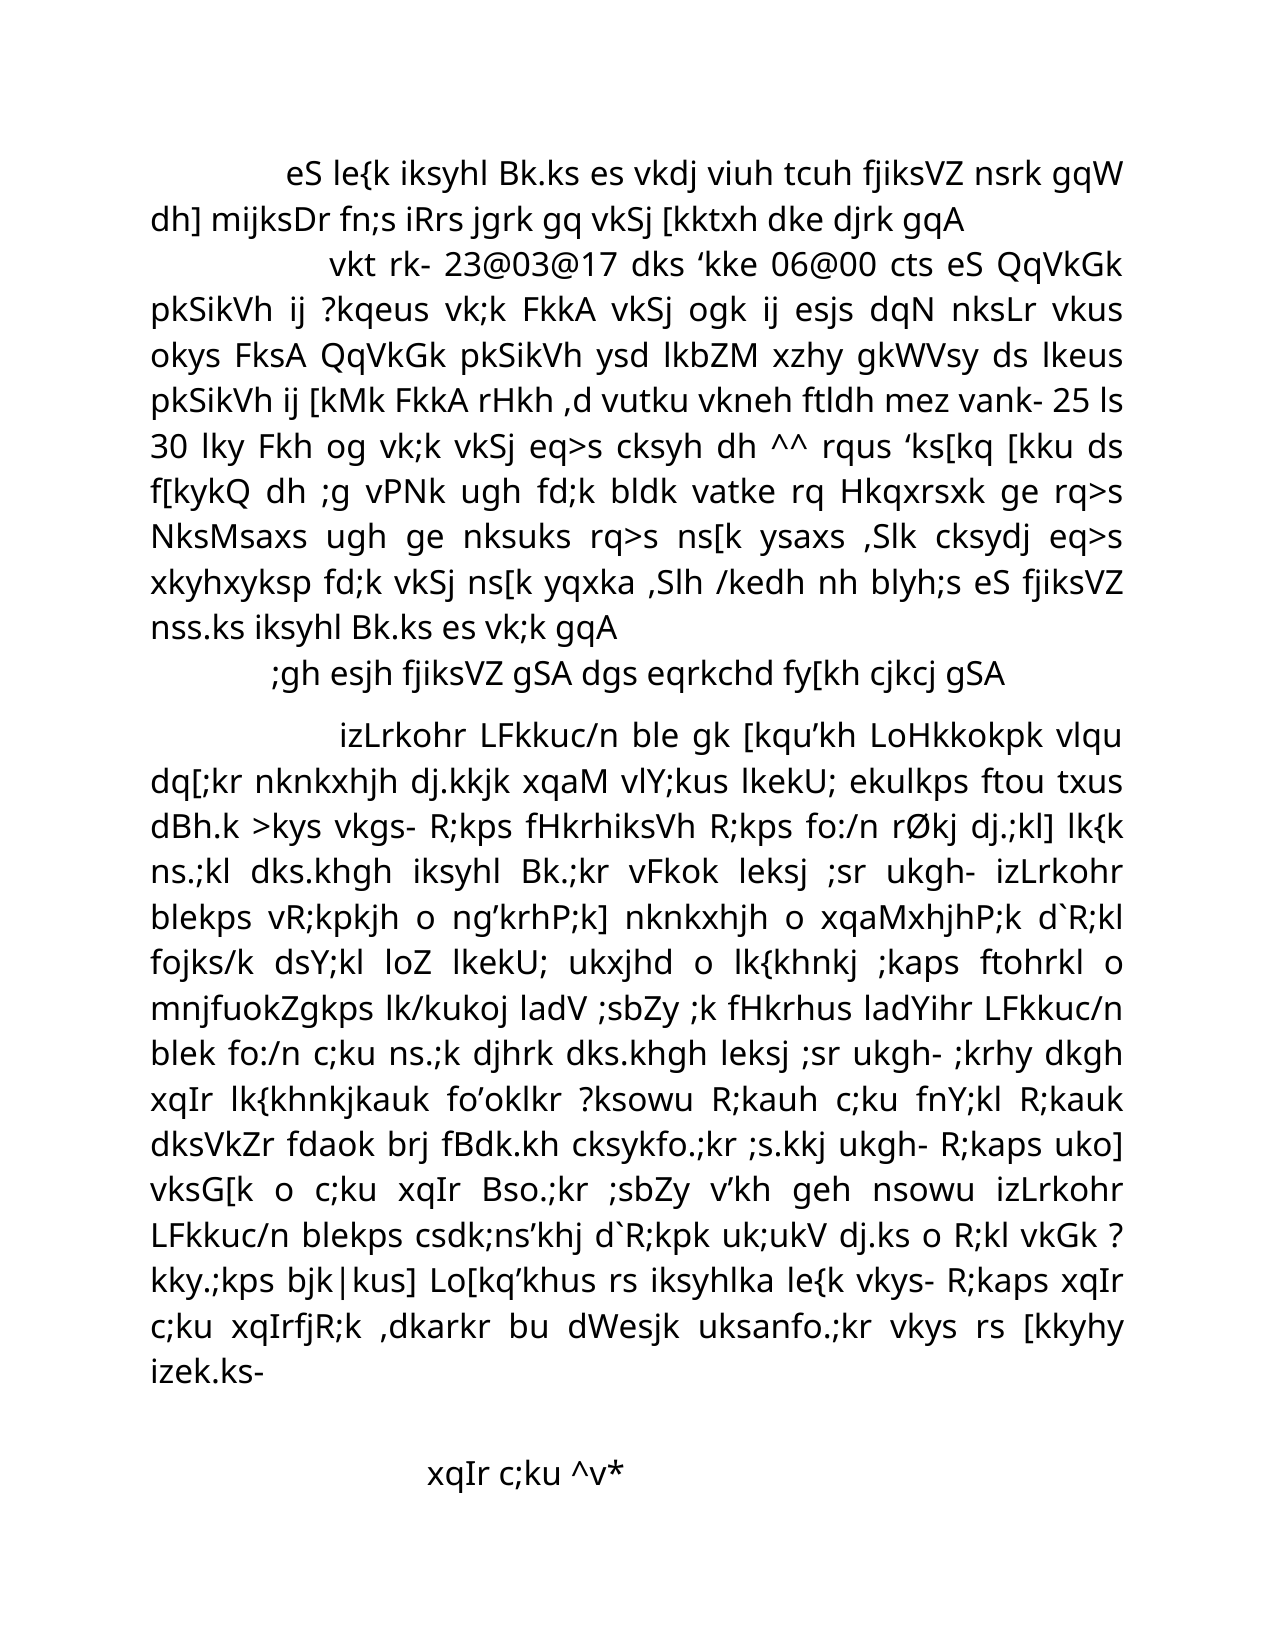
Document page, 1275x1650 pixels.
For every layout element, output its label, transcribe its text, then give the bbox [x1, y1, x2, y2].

text eS le{k iksyhl Bk.ks es vkdj viuh tcuh fjiksVZ nsrk gqW dh] mijksDr fn;s iRrs jgrk gq vkSj [kktxh dke djrk gqA [150, 150, 1125, 241]
text ;gh esjh fjiksVZ gSA dgs eqrkchd fy[kh cjkcj gSA [150, 649, 1125, 695]
text izLrkohr LFkkuc/n ble gk [kqu’kh LoHkkokpk vlqu dq[;kr nknkxhjh dj.kkjk xqaM vlY;kus lkekU; ekulkps ftou txus dBh.k >kys vkgs- R;kps fHkrhiksVh R;kps fo:/n rØkj dj.;kl] lk{k ns.;kl dks.khgh iksyhl Bk.;kr vFkok leksj ;sr ukgh- izLrkohr blekps vR;kpkjh o ng’krhP;k] nknkxhjh o xqaMxhjhP;k d`R;kl fojks/k dsY;kl loZ lkekU; ukxjhd o lk{khnkj ;kaps ftohrkl o mnjfuokZgkps lk/kukoj ladV ;sbZy ;k fHkrhus ladYihr LFkkuc/n blek fo:/n c;ku ns.;k djhrk dks.khgh leksj ;sr ukgh- ;krhy dkgh xqIr lk{khnkjkauk fo’oklkr ?ksowu R;kauh c;ku fnY;kl R;kauk dksVkZr fdaok brj fBdk.kh cksykfo.;kr ;s.kkj ukgh- R;kaps uko] vksG[k o c;ku xqIr Bso.;kr ;sbZy v’kh geh nsowu izLrkohr LFkkuc/n blekps csdk;ns’khj d`R;kpk uk;ukV dj.ks o R;kl vkGk ?kky.;kps bjk|kus] Lo[kq’khus rs iksyhlka le{k vkys- R;kaps xqIr c;ku xqIrfjR;k ,dkarkr bu dWesjk uksanfo.;kr vkys rs [kkyhy izek.ks- [150, 712, 1125, 1393]
text vkt rk- 23@03@17 dks ‘kke 06@00 cts eS QqVkGk pkSikVh ij ?kqeus vk;k FkkA vkSj ogk ij esjs dqN nksLr vkus okys FksA QqVkGk pkSikVh ysd lkbZM xzhy gkWVsy ds lkeus pkSikVh ij [kMk FkkA rHkh ,d vutku vkneh ftldh mez vank- 25 ls 30 lky Fkh og vk;k vkSj eq>s cksyh dh ^^ rqus ‘ks[kq [kku ds f[kykQ dh ;g vPNk ugh fd;k bldk vatke rq Hkqxrsxk ge rq>s NksMsaxs ugh ge nksuks rq>s ns[k ysaxs ,Slk cksydj eq>s xkyhxyksp fd;k vkSj ns[k yqxka ,Slh /kedh nh blyh;s eS fjiksVZ nss.ks iksyhl Bk.ks es vk;k gqA [150, 241, 1125, 649]
text xqIr c;ku ^v* [150, 1449, 1125, 1495]
